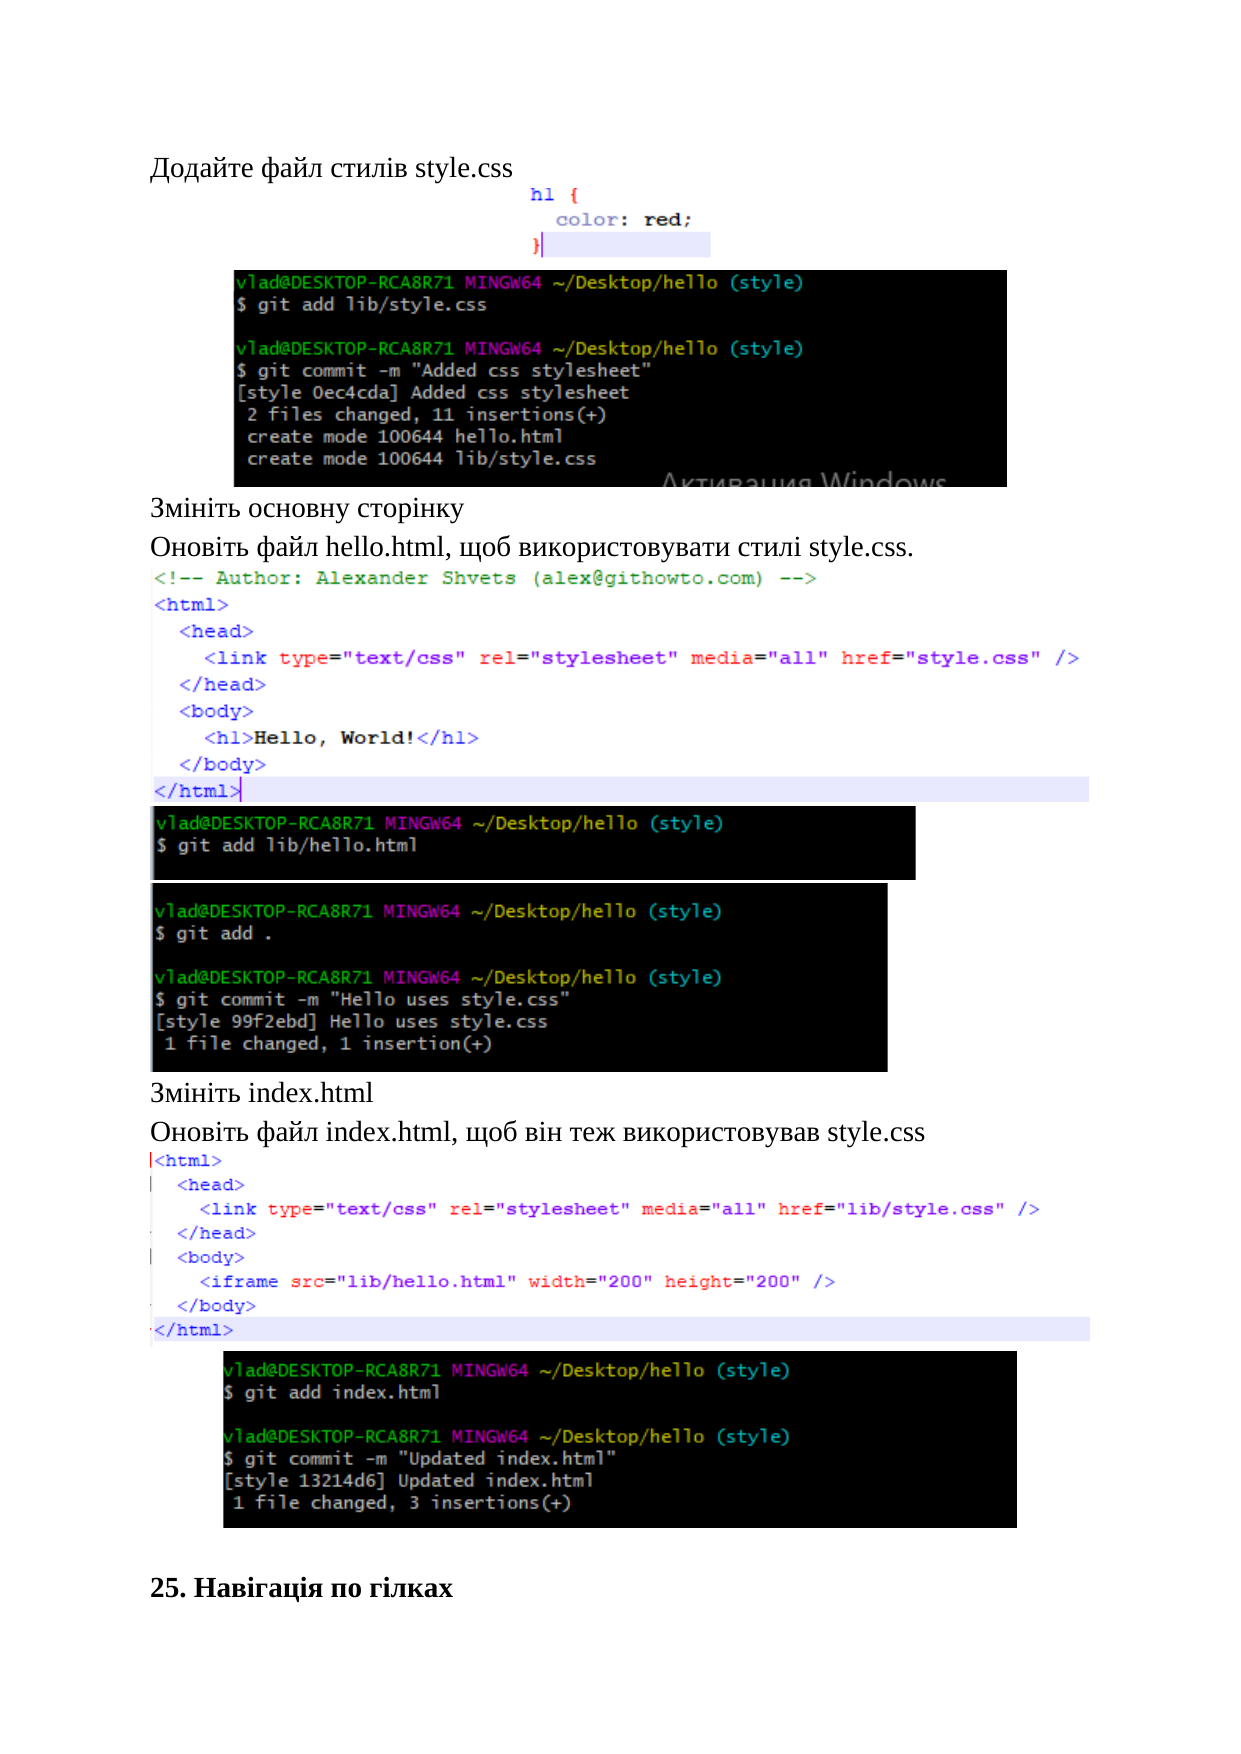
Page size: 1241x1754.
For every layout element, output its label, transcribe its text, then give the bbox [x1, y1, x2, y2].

picture [151, 567, 1089, 802]
picture [150, 883, 888, 1072]
text Змініть index.html [150, 1076, 1090, 1109]
picture [150, 1152, 1091, 1347]
picture [150, 806, 916, 880]
text 25. Навігація по гілках [150, 1570, 1090, 1604]
picture [233, 270, 1007, 487]
text Оновіть файл index.html, щоб він теж використовував style.css [150, 1114, 1090, 1148]
text Оновіть файл hello.html, щоб використовувати стилі style.css. [150, 529, 1090, 563]
picture [529, 188, 711, 267]
picture [223, 1351, 1017, 1528]
text Додайте файл стилів style.css [150, 150, 1090, 183]
text Змініть основну сторінку [150, 491, 1090, 524]
